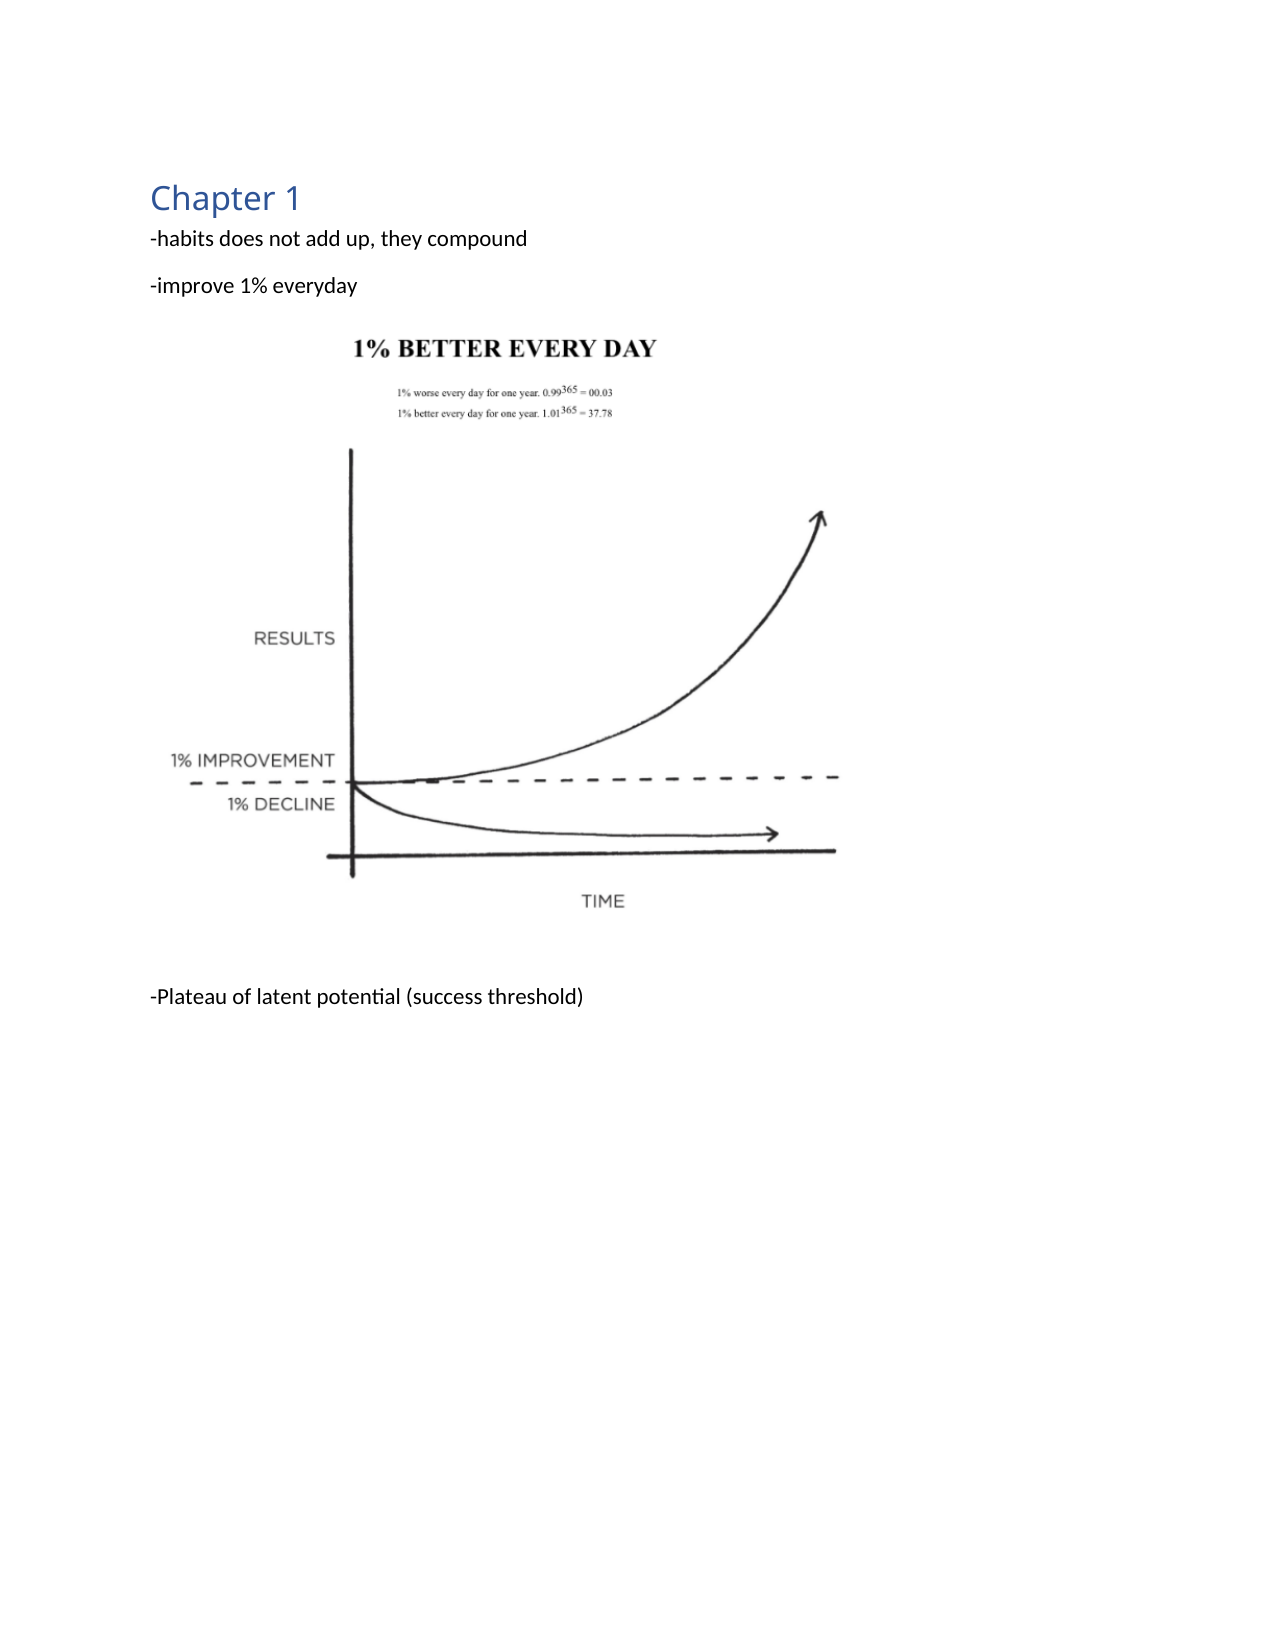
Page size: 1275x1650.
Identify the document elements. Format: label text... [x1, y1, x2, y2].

text -Plateau of latent potential (success threshold) [150, 982, 1125, 1010]
text -habits does not add up, they compound [150, 224, 1125, 252]
text -improve 1% everyday [150, 271, 1125, 299]
picture [150, 317, 907, 917]
subtitle Chapter 1 [150, 175, 1125, 220]
